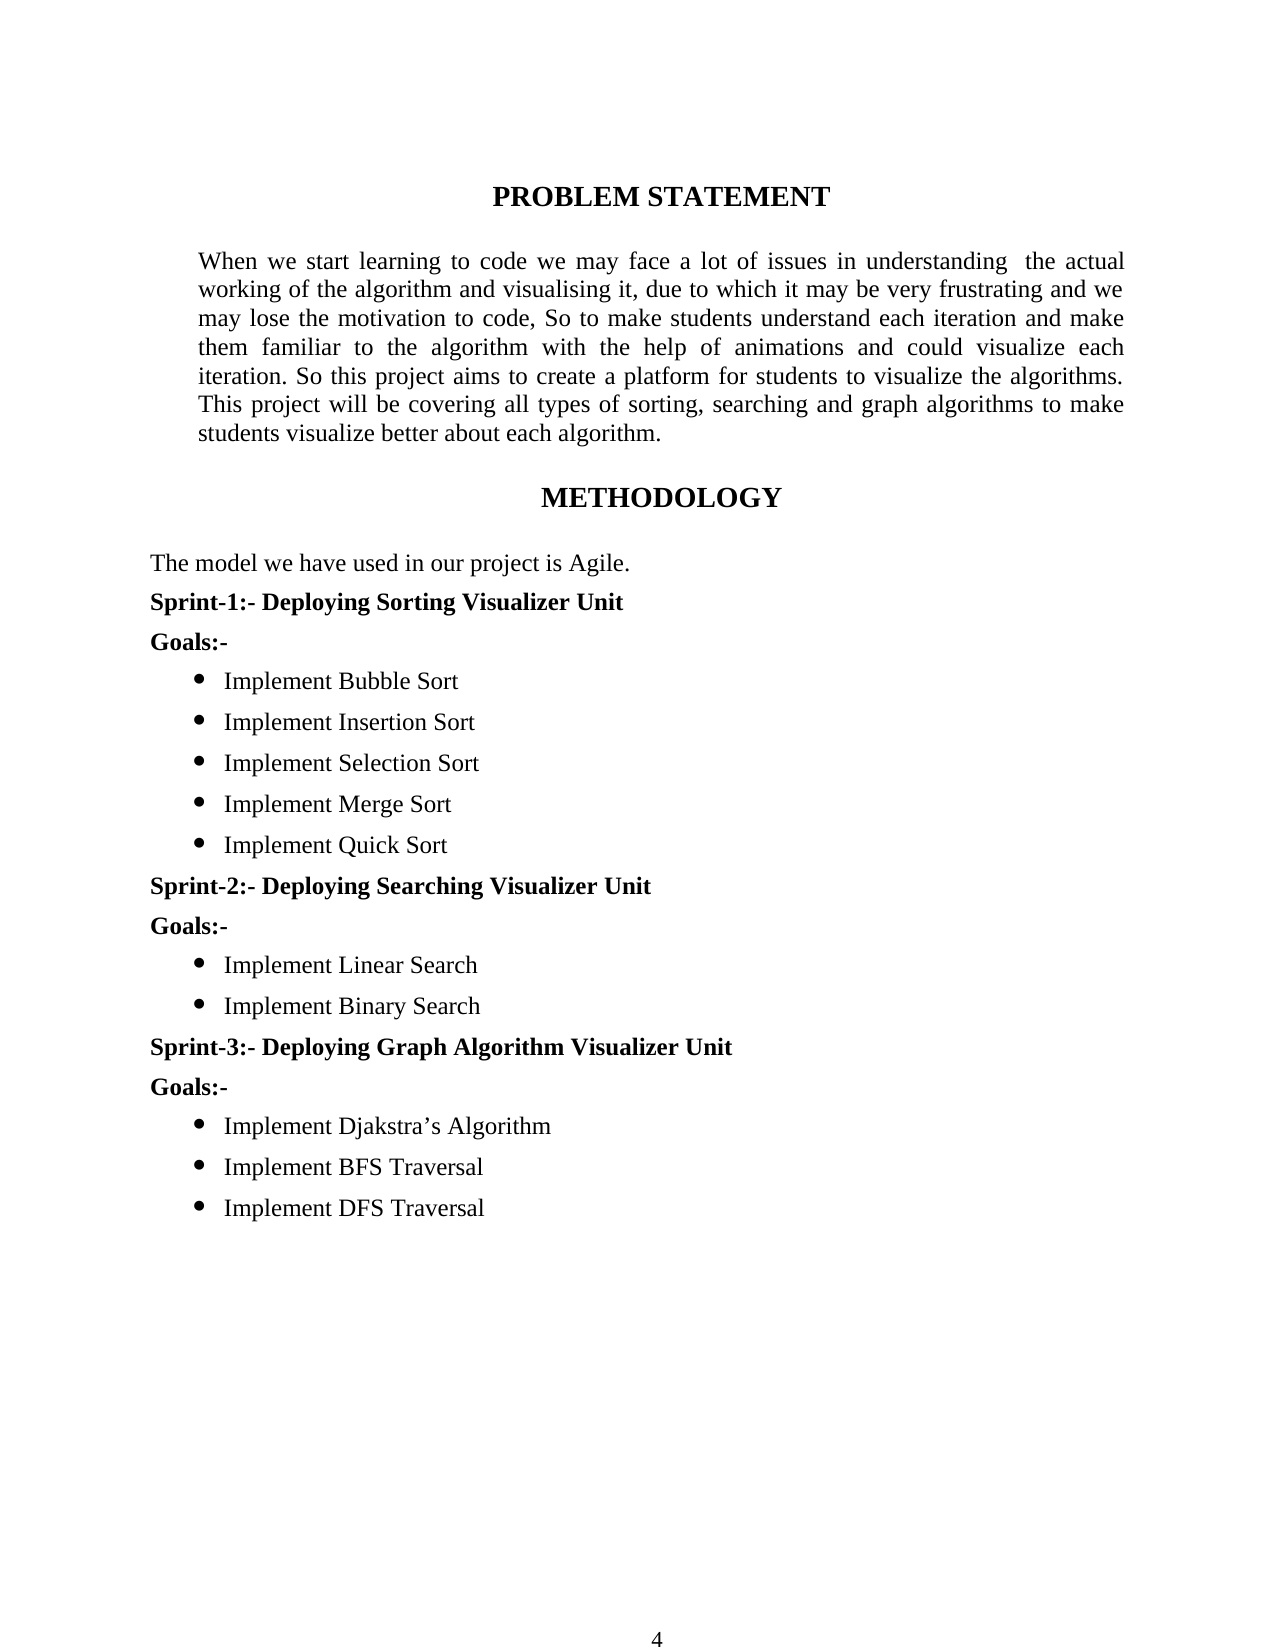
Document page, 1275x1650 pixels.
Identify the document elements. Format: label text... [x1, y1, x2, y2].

text The model we have used in our project is Agile. [150, 548, 1125, 576]
list Implement Insertion Sort [194, 707, 1125, 737]
list Implement Bubble Sort [194, 666, 1125, 696]
list Implement Merge Sort [194, 789, 1125, 819]
list Implement Linear Search [194, 950, 1125, 980]
subtitle PROBLEM STATEMENT [198, 179, 1125, 212]
subtitle METHODOLOGY [198, 481, 1125, 514]
text Goals:- [150, 627, 1125, 656]
text Sprint-2:- Deploying Searching Visualizer Unit [150, 871, 1125, 900]
text Goals:- [150, 911, 1125, 939]
text Sprint-3:- Deploying Graph Algorithm Visualizer Unit [150, 1032, 1125, 1061]
subtitle When we start learning to code we may face a lot of issues in understanding the actual working of the algorithm and visualising it, due to which it may be very frustrating and we may lose the motivation to code, So to make students understand each iteration and make them familiar to the algorithm with the help of animations and could visualize each iteration. So this project aims to create a platform for students to visualize the algorithms. This project will be covering all types of sorting, searching and graph algorithms to make students visualize better about each algorithm. [198, 246, 1125, 447]
list Implement BFS Traversal [194, 1152, 1125, 1182]
list Implement Selection Sort [194, 748, 1125, 778]
list Implement Djakstra’s Algorithm [194, 1111, 1125, 1141]
list Implement Binary Search [194, 991, 1125, 1021]
list Implement DFS Traversal [194, 1193, 1125, 1223]
list Implement Quick Sort [194, 830, 1125, 860]
text Goals:- [150, 1072, 1125, 1101]
text Sprint-1:- Deploying Sorting Visualizer Unit [150, 587, 1125, 616]
